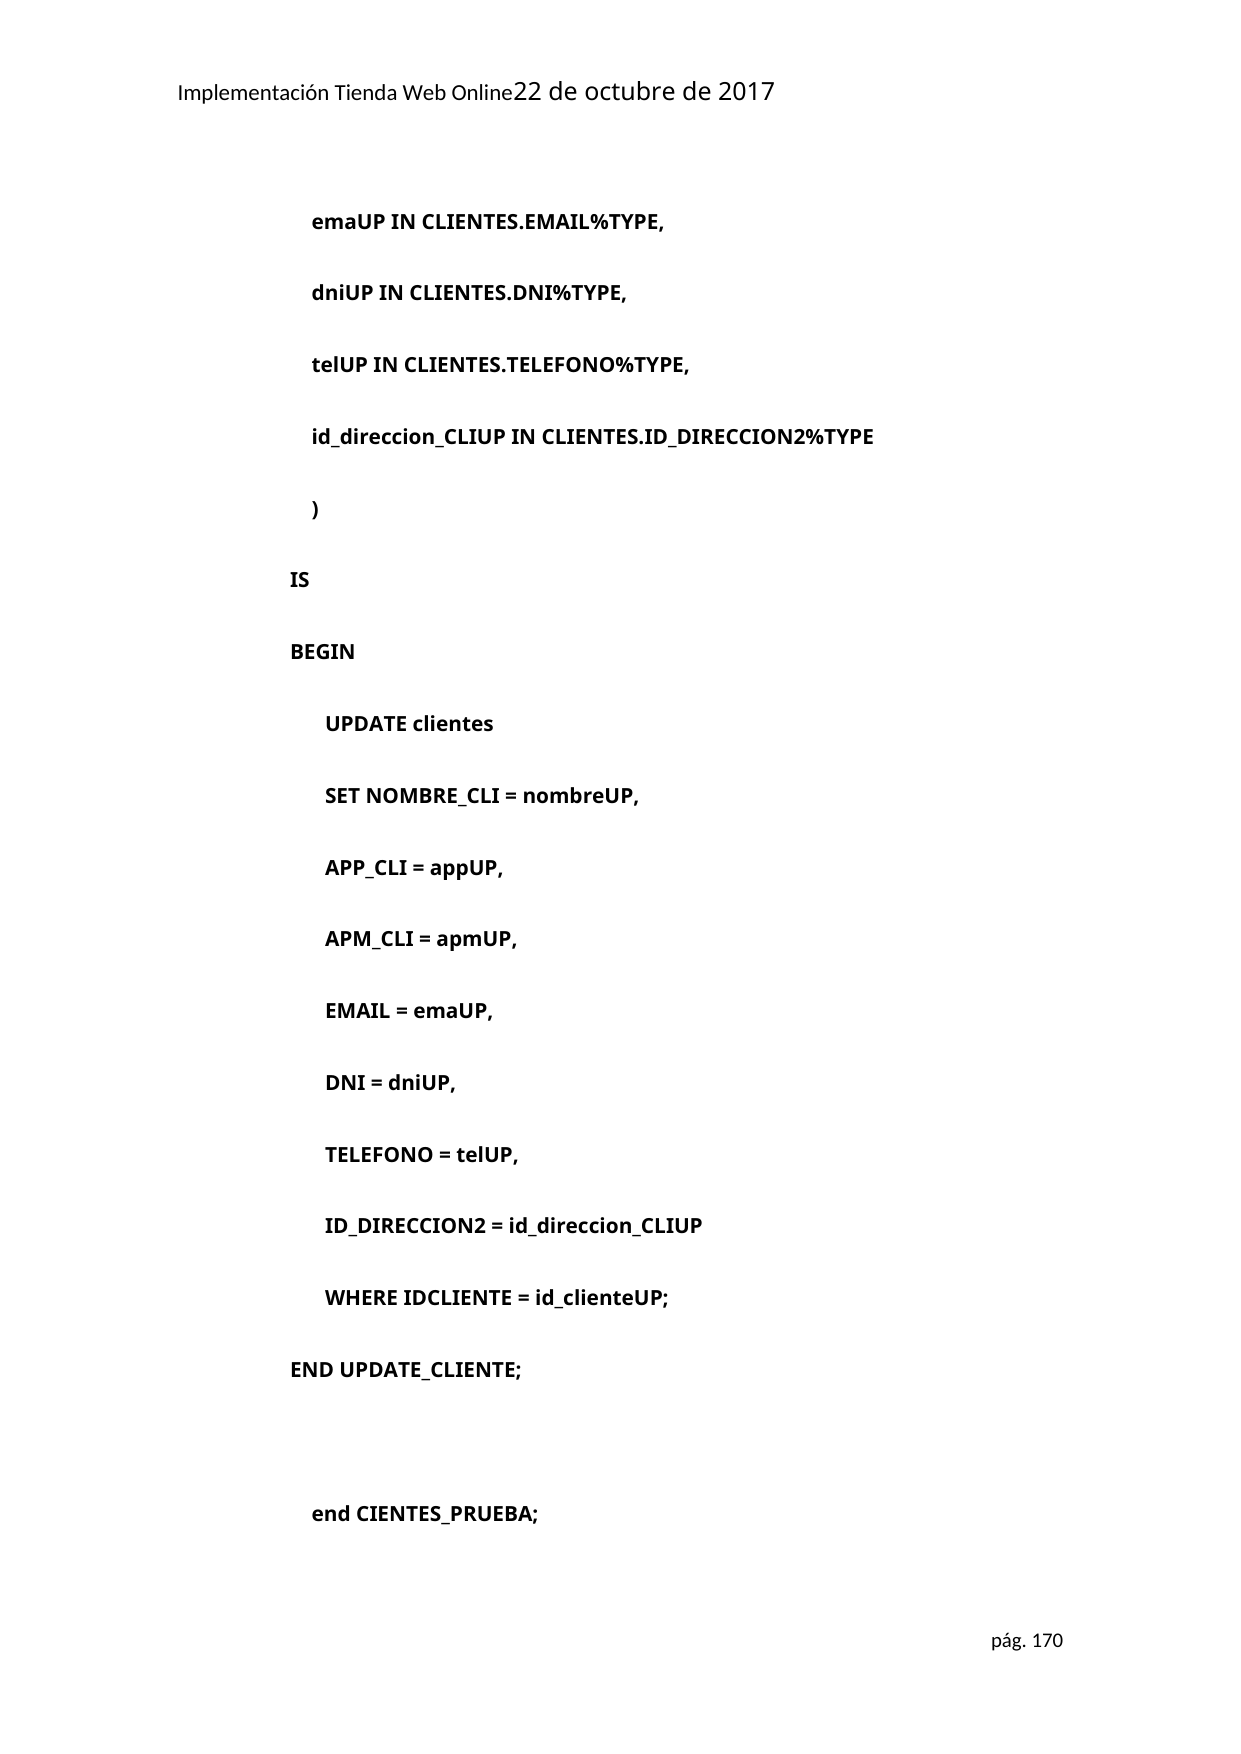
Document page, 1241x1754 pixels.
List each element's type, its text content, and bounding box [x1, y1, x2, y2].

text SET NOMBRE_CLI = nombreUP, [290, 781, 1063, 809]
text IS [290, 566, 1063, 594]
text emaUP IN CLIENTES.EMAIL%TYPE, [290, 207, 1063, 235]
text end CIENTES_PRUEBA; [290, 1499, 1063, 1527]
text ID_DIRECCION2 = id_direccion_CLIUP [290, 1212, 1063, 1240]
text BEGIN [290, 637, 1063, 666]
text APP_CLI = appUP, [290, 853, 1063, 881]
text UPDATE clientes [290, 709, 1063, 738]
text END UPDATE_CLIENTE; [290, 1355, 1063, 1383]
text APM_CLI = apmUP, [290, 924, 1063, 953]
text TELEFONO = telUP, [290, 1140, 1063, 1168]
text ) [290, 494, 1063, 522]
text dniUP IN CLIENTES.DNI%TYPE, [290, 278, 1063, 307]
text telUP IN CLIENTES.TELEFONO%TYPE, [290, 350, 1063, 379]
text WHERE IDCLIENTE = id_clienteUP; [290, 1283, 1063, 1312]
text id_direccion_CLIUP IN CLIENTES.ID_DIRECCION2%TYPE [290, 422, 1063, 451]
text EMAIL = emaUP, [290, 996, 1063, 1025]
text DNI = dniUP, [290, 1068, 1063, 1096]
